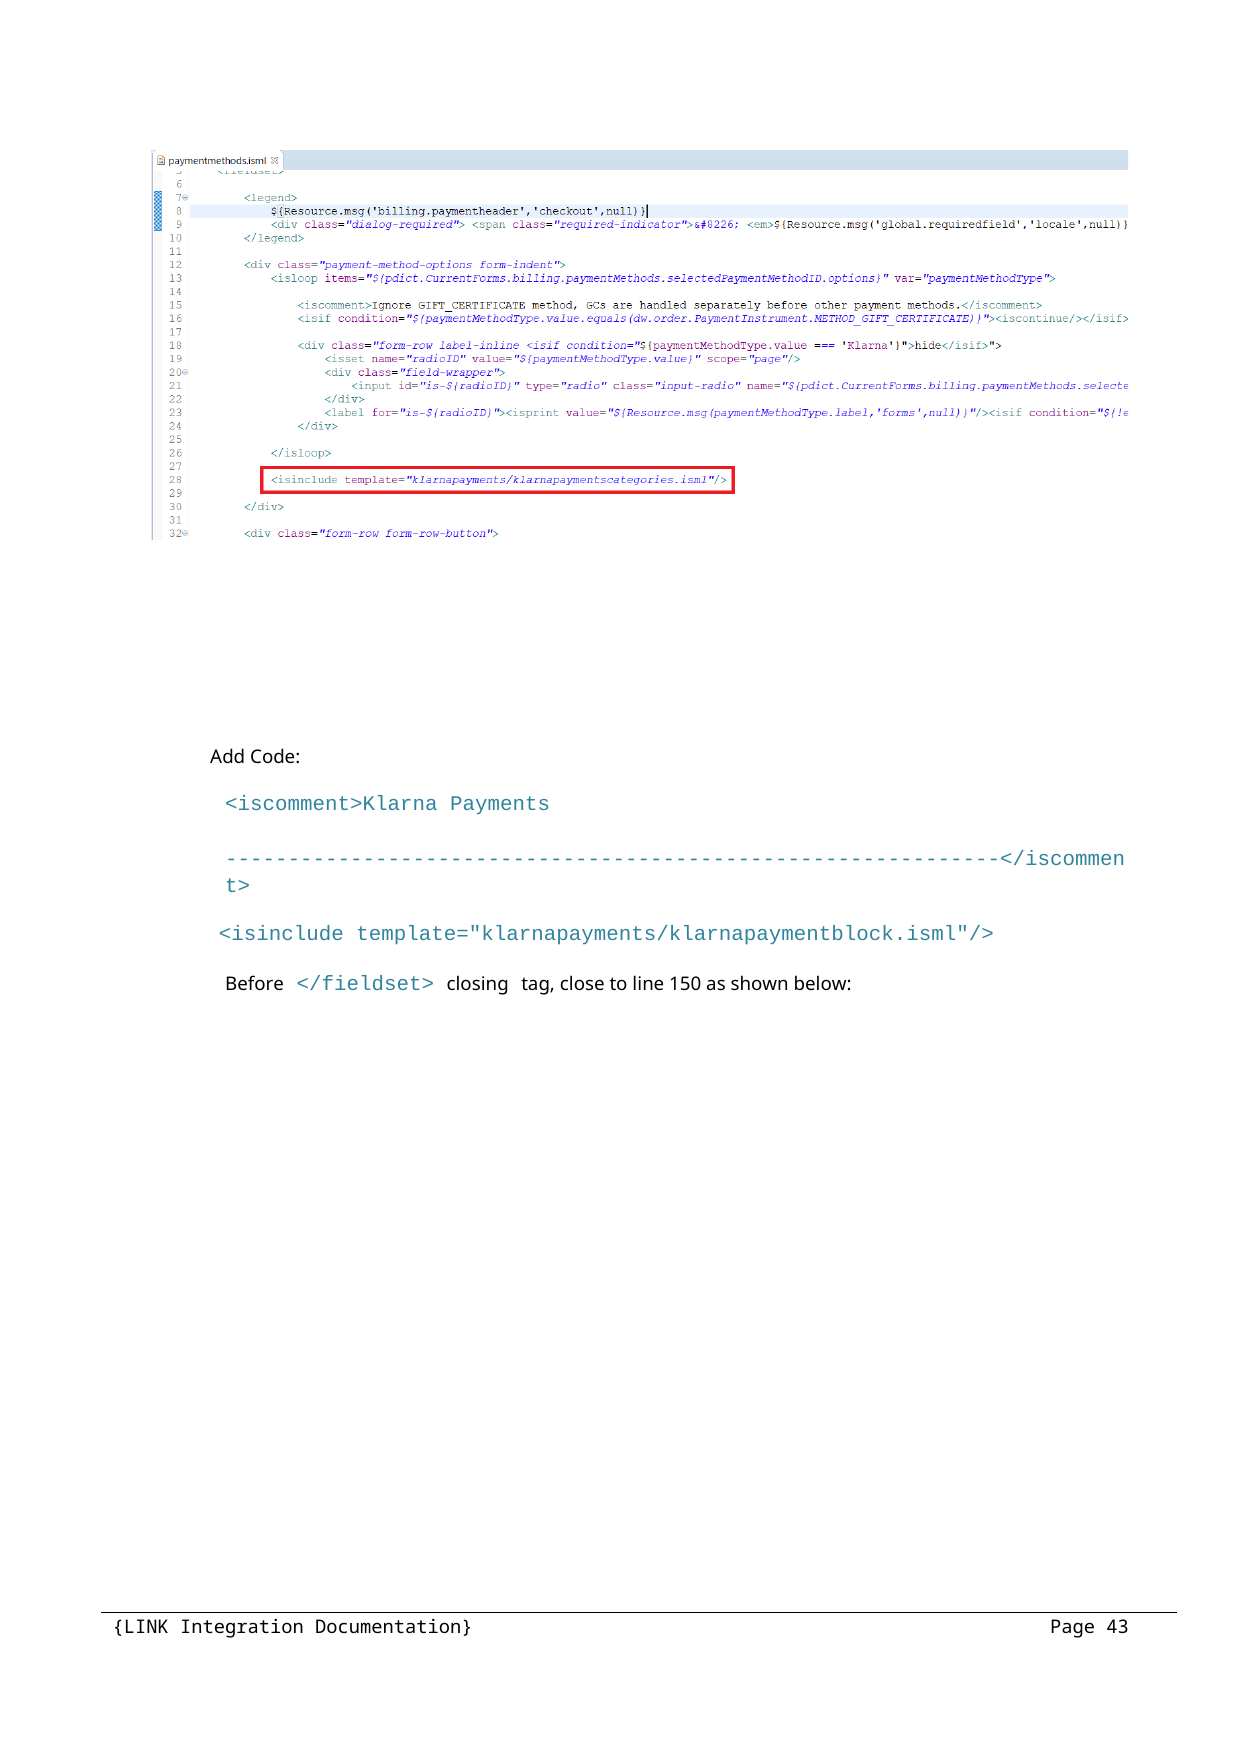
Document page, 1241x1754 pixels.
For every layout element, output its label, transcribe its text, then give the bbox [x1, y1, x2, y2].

text Add Code: [112, 743, 1128, 769]
picture [151, 150, 1129, 540]
text <iscomment>Klarna Payments --------------------------------------------------------------</iscomment> [225, 793, 1128, 899]
text Before </fieldset> closing tag, close to line 150 as shown below: [225, 970, 1128, 997]
text <isinclude template="klarnapayments/klarnapaymentblock.isml"/> [206, 923, 1128, 947]
